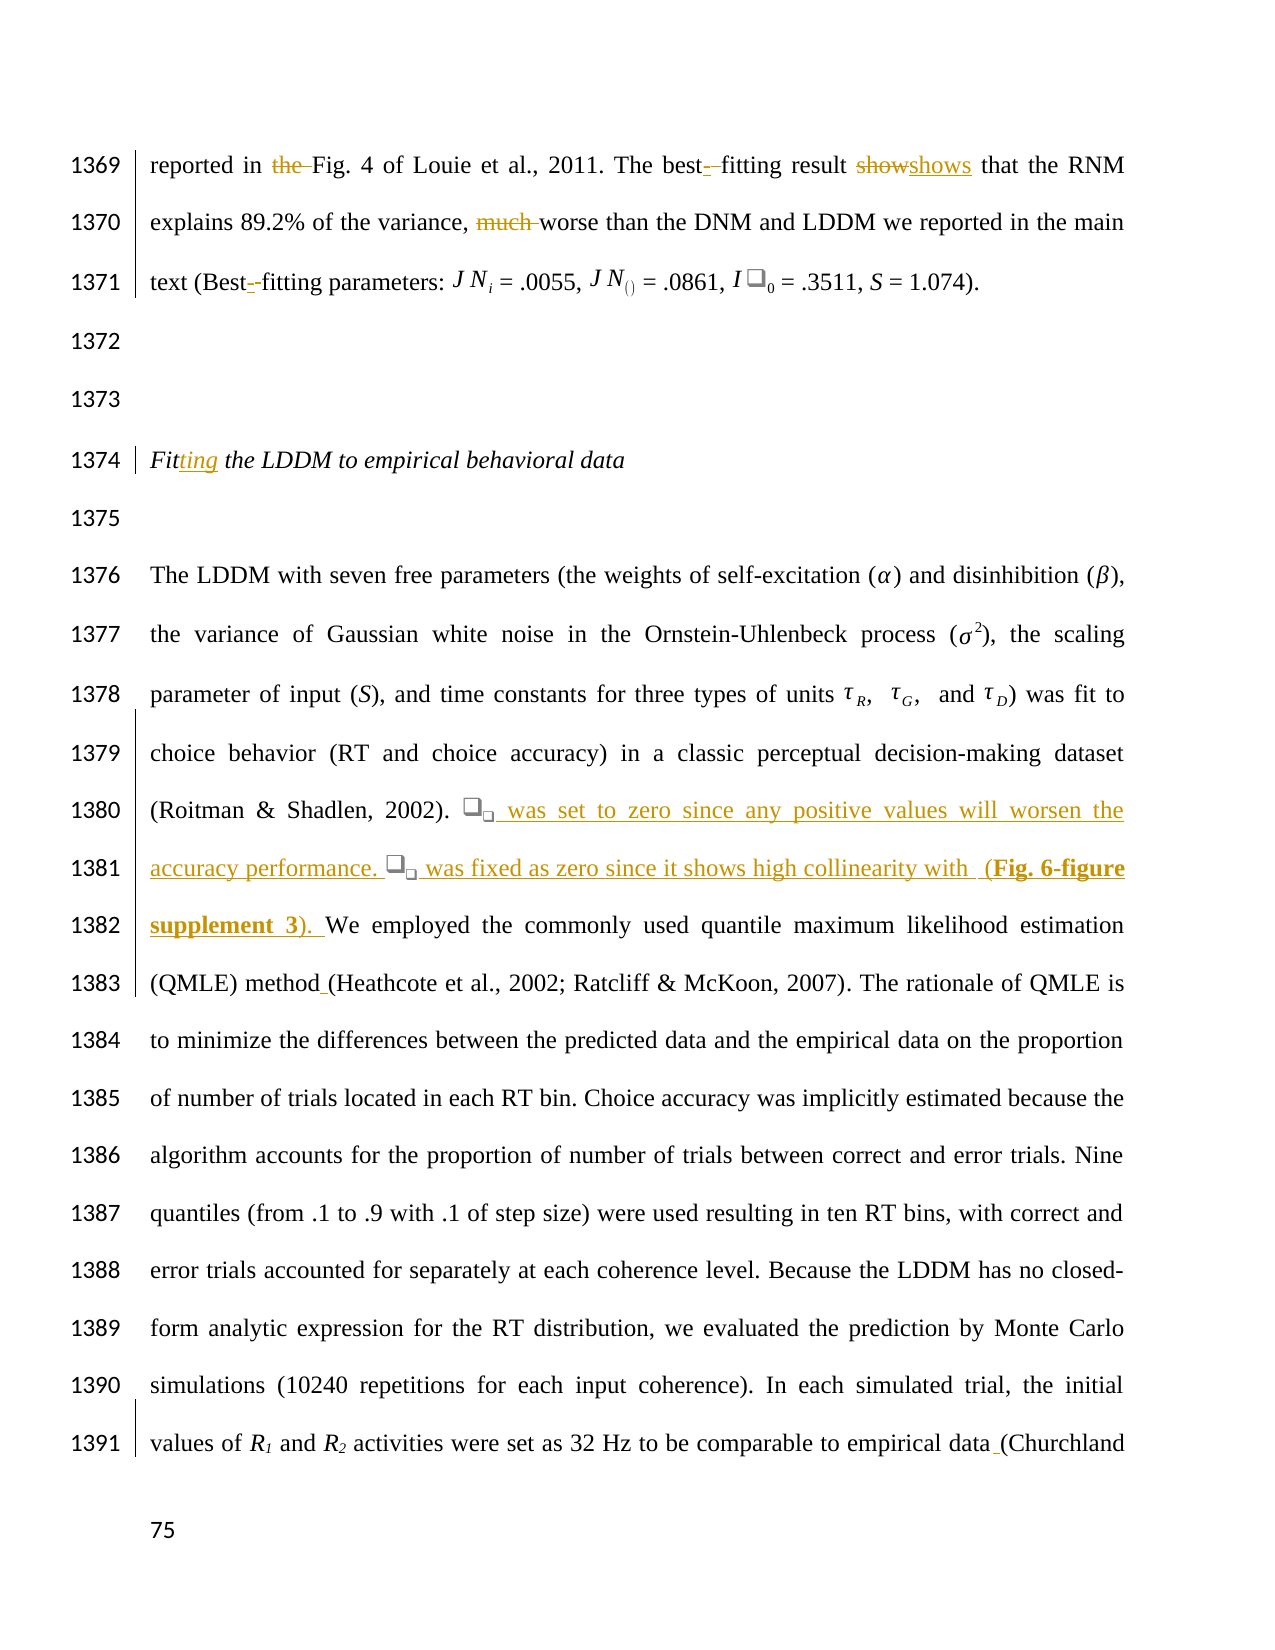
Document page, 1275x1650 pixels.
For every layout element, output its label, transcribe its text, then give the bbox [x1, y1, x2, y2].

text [150, 561, 1125, 1457]
subtitle Fit the LDDM to empirical behavioral data [150, 446, 1125, 474]
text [150, 150, 1125, 298]
